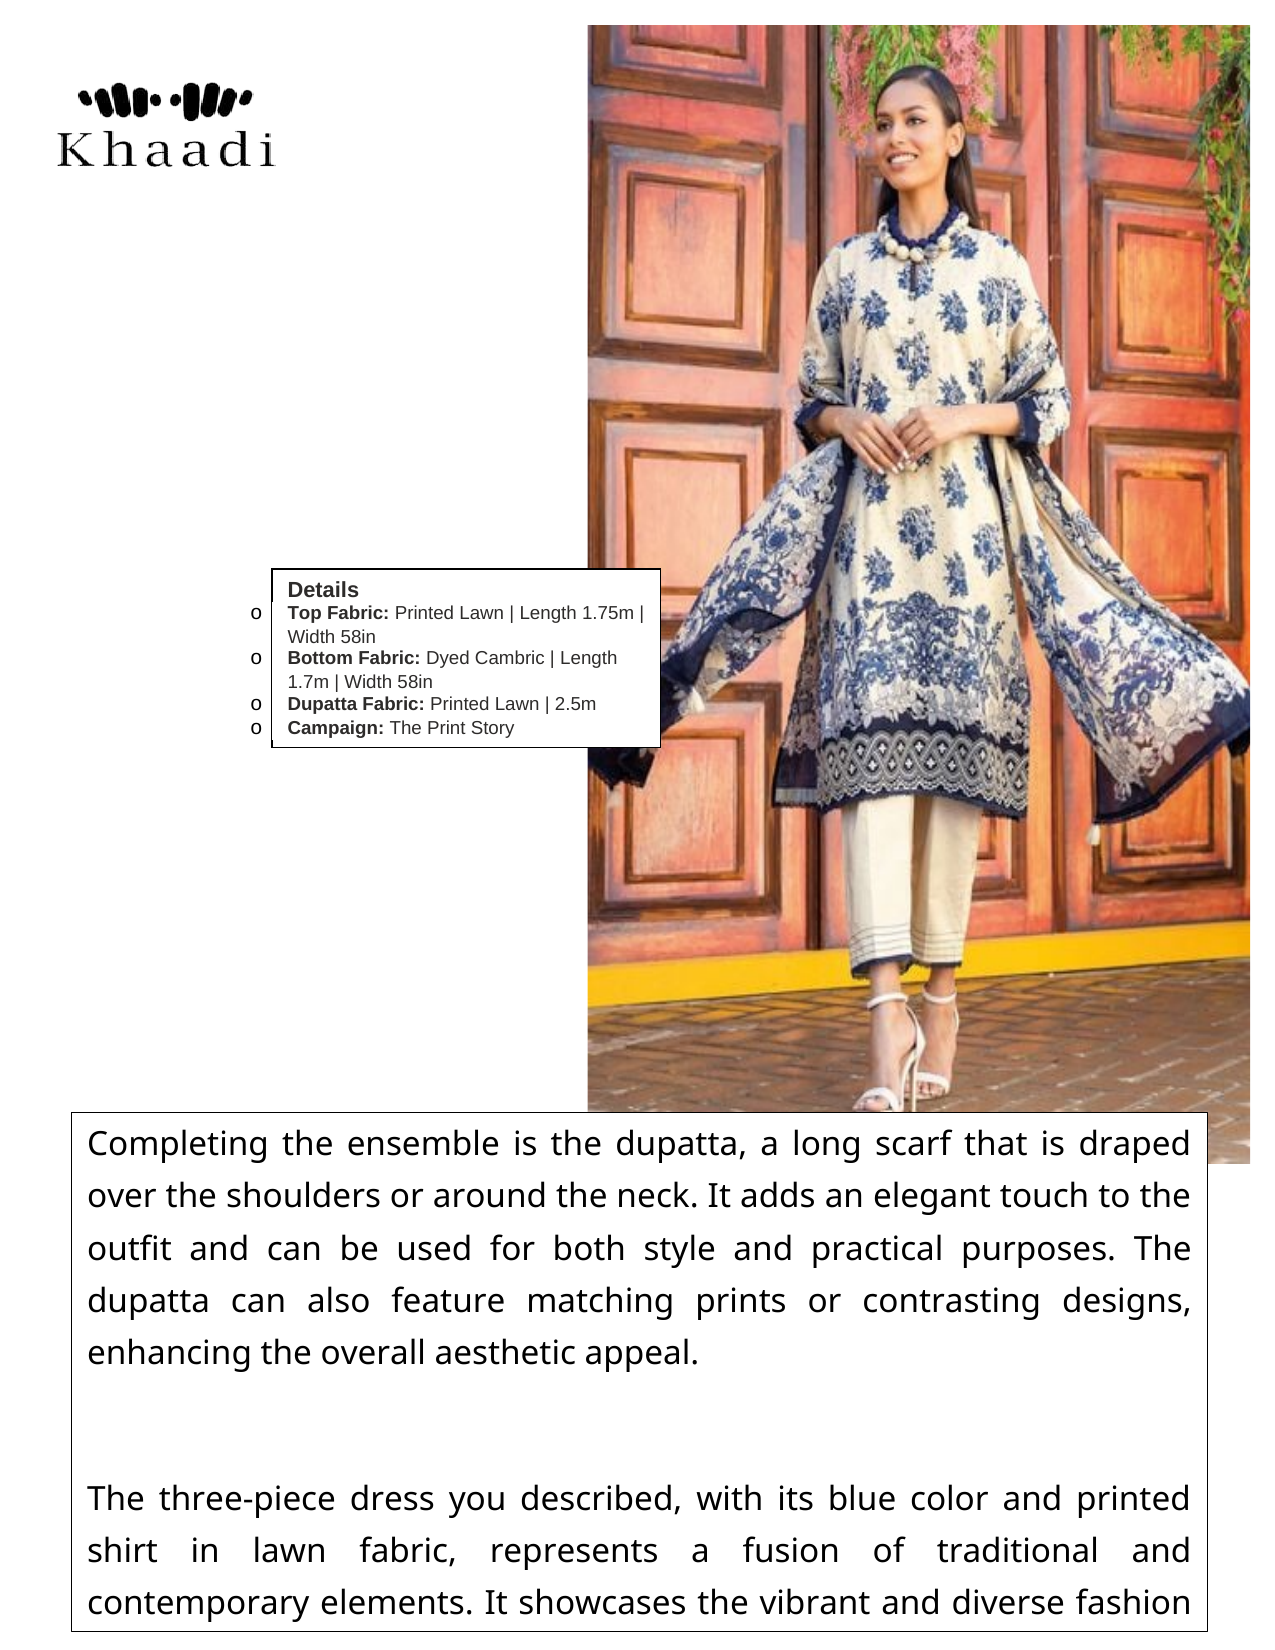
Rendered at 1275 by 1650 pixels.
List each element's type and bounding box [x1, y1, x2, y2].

picture [587, 25, 1250, 1164]
picture [0, 0, 349, 272]
